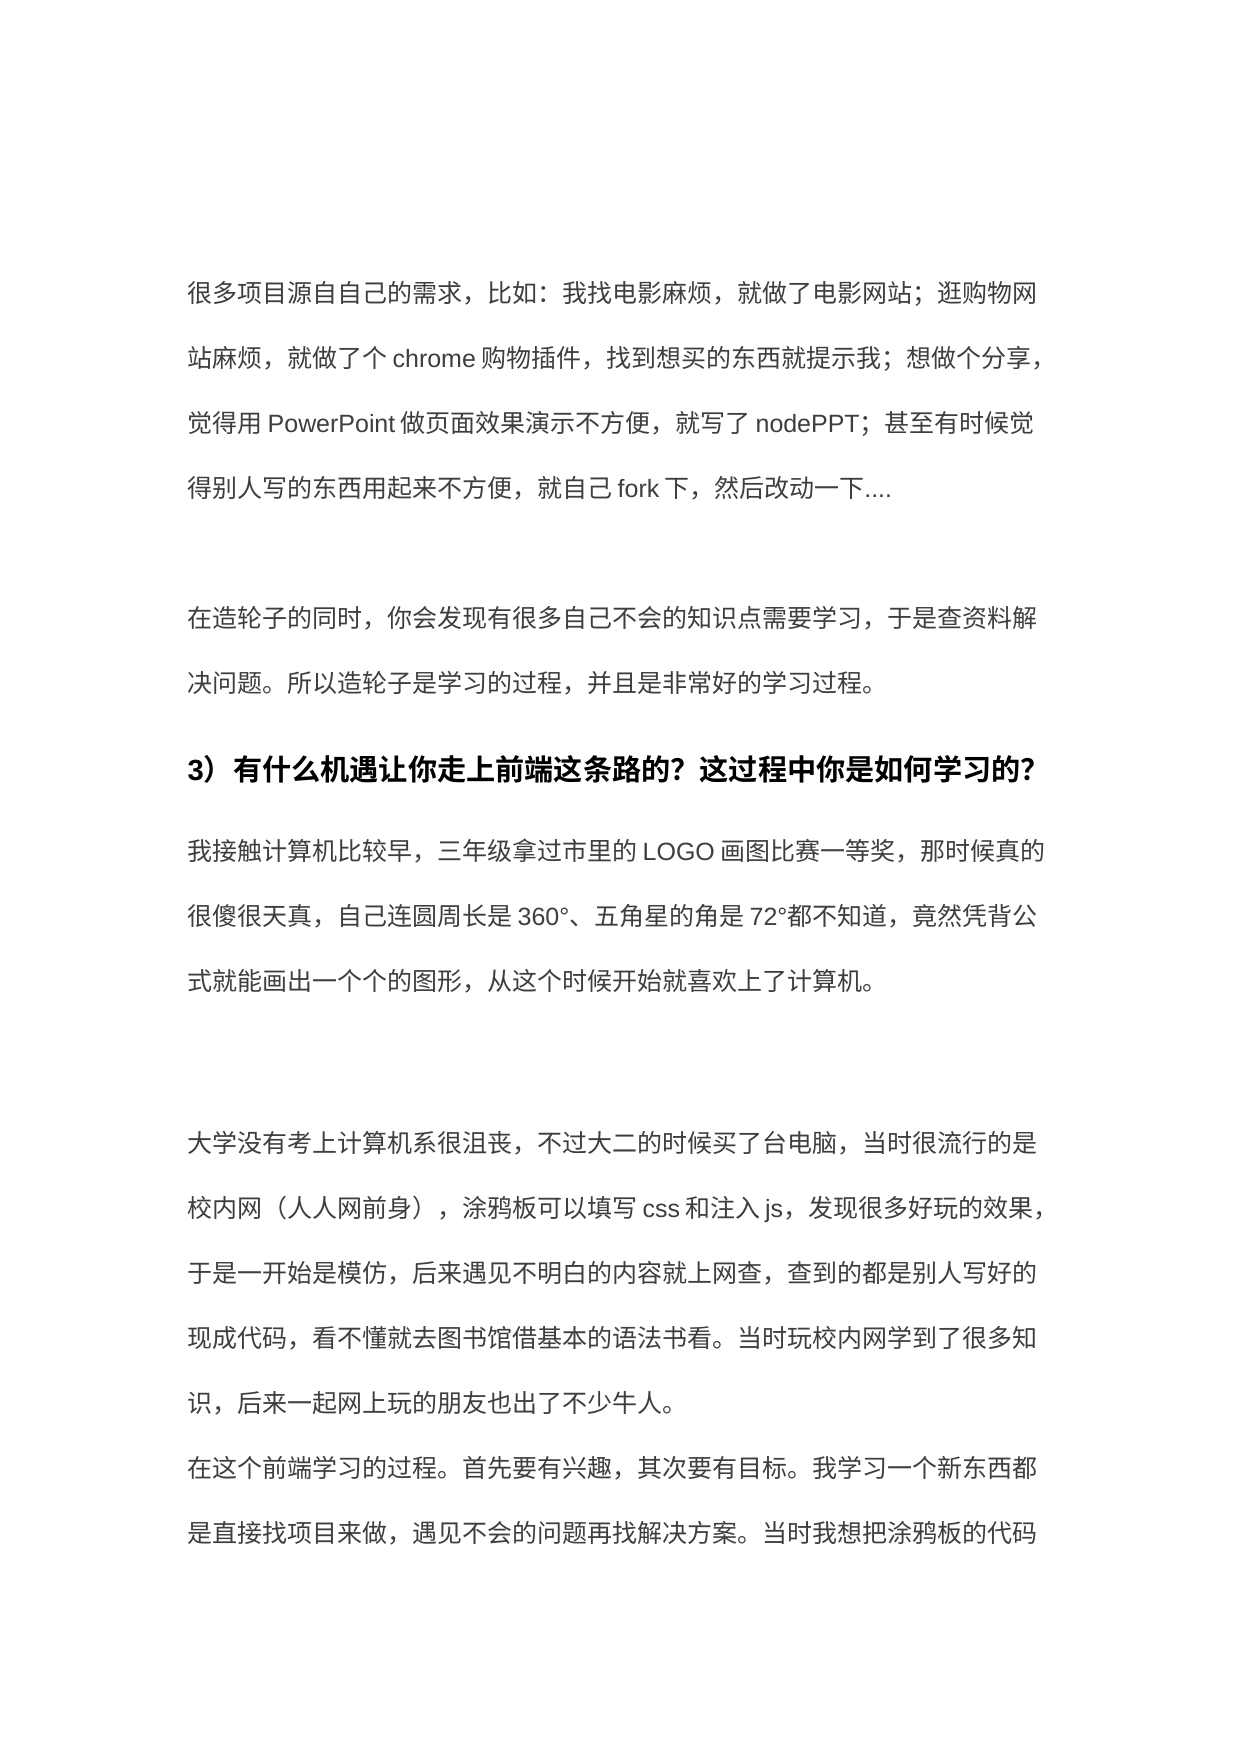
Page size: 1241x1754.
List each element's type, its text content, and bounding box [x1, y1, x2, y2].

text 大学没有考上计算机系很沮丧，不过大二的时候买了台电脑，当时很流行的是校内网（人人网前身），涂鸦板可以填写css和注入js，发现很多好玩的效果，于是一开始是模仿，后来遇见不明白的内容就上网查，查到的都是别人写好的现成代码，看不懂就去图书馆借基本的语法书看。当时玩校内网学到了很多知识，后来一起网上玩的朋友也出了不少牛人。 [187, 1109, 1053, 1434]
text 我接触计算机比较早，三年级拿过市里的LOGO画图比赛一等奖，那时候真的很傻很天真，自己连圆周长是360°、五角星的角是72°都不知道，竟然凭背公式就能画出一个个的图形，从这个时候开始就喜欢上了计算机。 [187, 817, 1053, 1012]
text 在造轮子的同时，你会发现有很多自己不会的知识点需要学习，于是查资料解决问题。所以造轮子是学习的过程，并且是非常好的学习过程。 [187, 584, 1053, 714]
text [187, 1434, 1053, 1564]
text 很多项目源自自己的需求，比如：我找电影麻烦，就做了电影网站；逛购物网站麻烦，就做了个chrome购物插件，找到想买的东西就提示我；想做个分享，觉得用PowerPoint做页面效果演示不方便，就写了nodePPT；甚至有时候觉得别人写的东西用起来不方便，就自己fork下，然后改动一下.... [187, 259, 1053, 519]
subtitle 3）有什么机遇让你走上前端这条路的？这过程中你是如何学习的？ [187, 735, 1053, 800]
